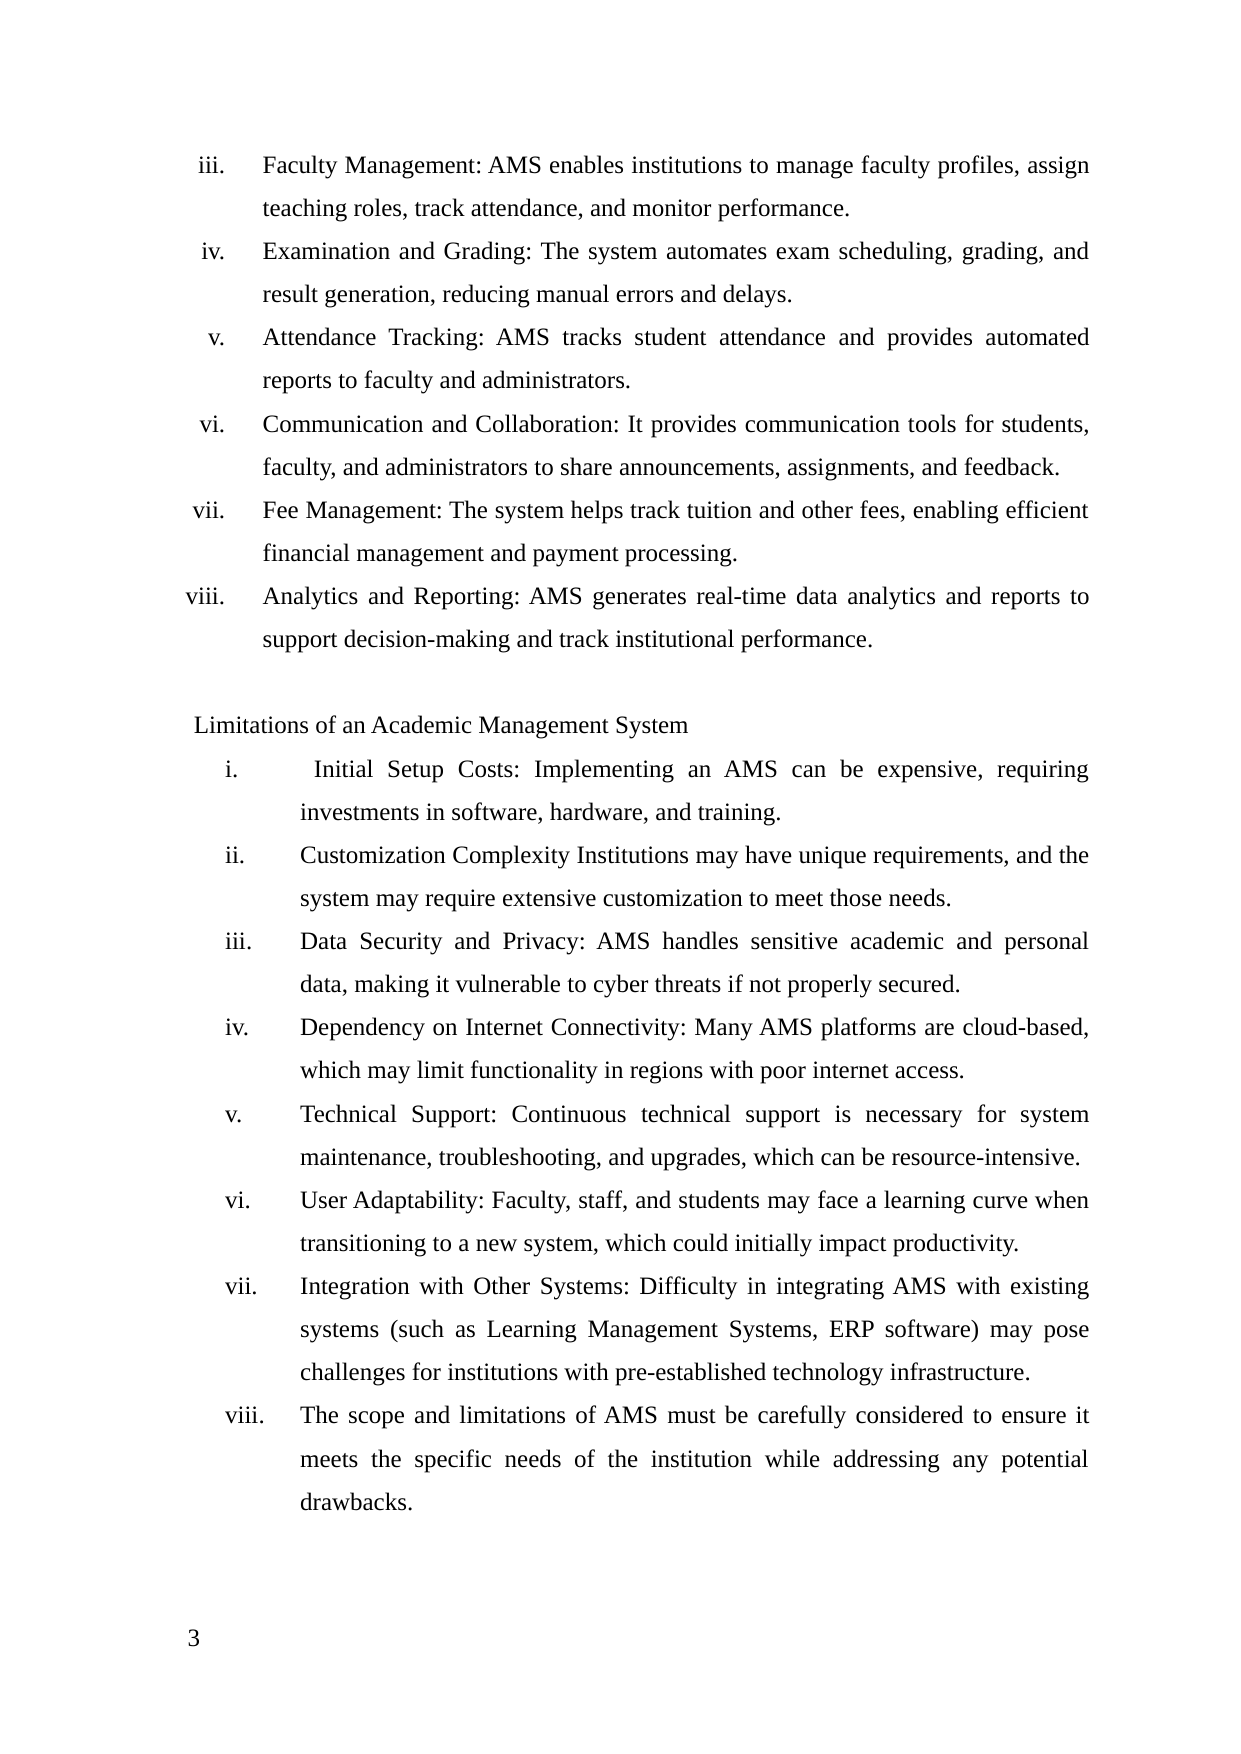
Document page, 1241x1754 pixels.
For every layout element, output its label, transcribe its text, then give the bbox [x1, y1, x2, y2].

list Technical Support: Continuous technical support is necessary for system maintenance, troubleshooting, and upgrades, which can be resource-intensive. [225, 1099, 1090, 1171]
list Dependency on Internet Connectivity: Many AMS platforms are cloud-based, which may limit functionality in regions with poor internet access. [225, 1012, 1090, 1084]
list Examination and Grading: The system automates exam scheduling, grading, and result generation, reducing manual errors and delays. [225, 236, 1090, 308]
list Faculty Management: AMS enables institutions to manage faculty profiles, assign teaching roles, track attendance, and monitor performance. [225, 150, 1090, 222]
text Limitations of an Academic Management System [187, 711, 1090, 739]
list Fee Management: The system helps track tuition and other fees, enabling efficient financial management and payment processing. [225, 495, 1090, 567]
list Data Security and Privacy: AMS handles sensitive academic and personal data, making it vulnerable to cyber threats if not properly secured. [225, 926, 1090, 998]
list Attendance Tracking: AMS tracks student attendance and provides automated reports to faculty and administrators. [225, 322, 1090, 394]
list Analytics and Reporting: AMS generates real-time data analytics and reports to support decision-making and track institutional performance. [225, 581, 1090, 653]
list Initial Setup Costs: Implementing an AMS can be expensive, requiring investments in software, hardware, and training. [225, 754, 1090, 826]
list Integration with Other Systems: Difficulty in integrating AMS with existing systems (such as Learning Management Systems, ERP software) may pose challenges for institutions with pre-established technology infrastructure. [225, 1271, 1090, 1386]
list Customization Complexity Institutions may have unique requirements, and the system may require extensive customization to meet those needs. [225, 840, 1090, 912]
list The scope and limitations of AMS must be carefully considered to ensure it meets the specific needs of the institution while addressing any potential drawbacks. [225, 1401, 1090, 1516]
list Communication and Collaboration: It provides communication tools for students, faculty, and administrators to share announcements, assignments, and feedback. [225, 409, 1090, 481]
list User Adaptability: Faculty, staff, and students may face a learning curve when transitioning to a new system, which could initially impact productivity. [225, 1185, 1090, 1257]
